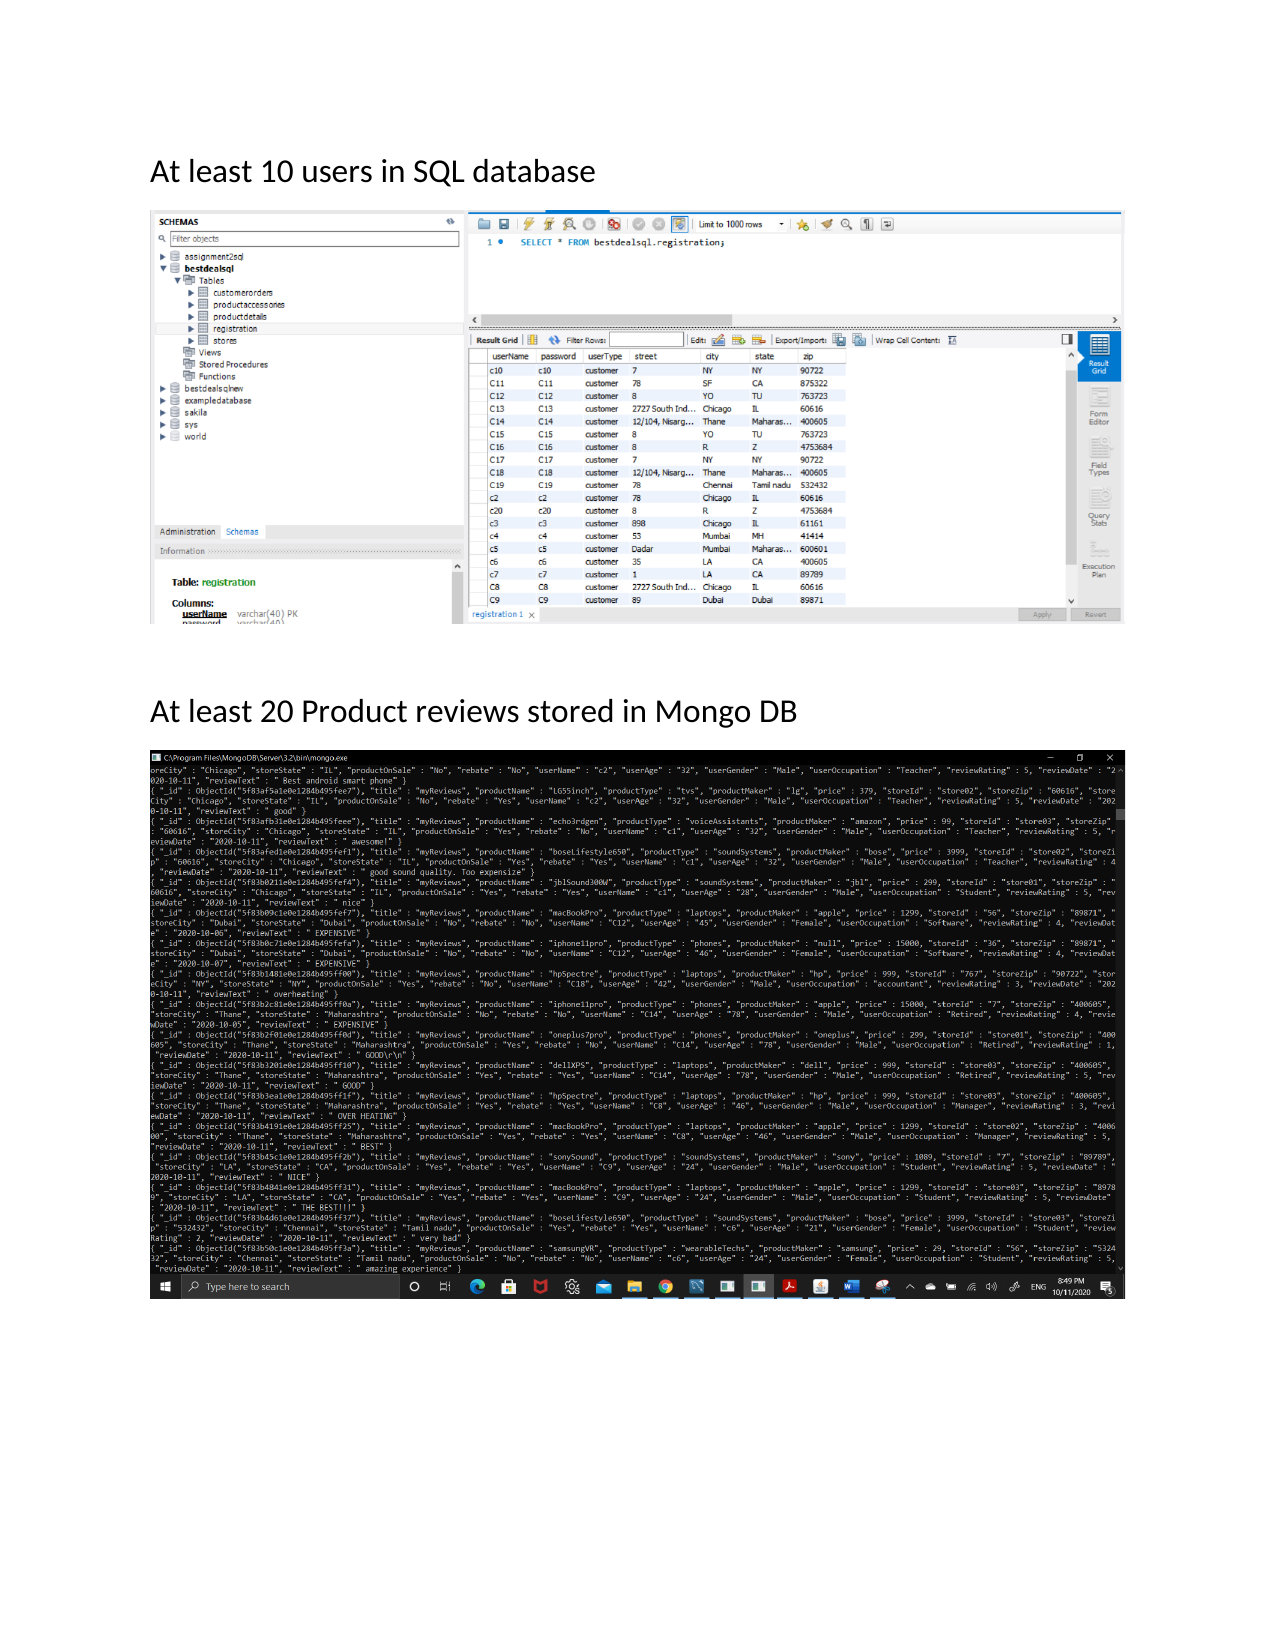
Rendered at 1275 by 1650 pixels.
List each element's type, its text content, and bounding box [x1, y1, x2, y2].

text At least 10 users in SQL database [150, 150, 1125, 191]
picture [150, 210, 1125, 624]
text At least 20 Product reviews stored in Mongo DB [150, 690, 1125, 730]
picture [150, 750, 1125, 1299]
